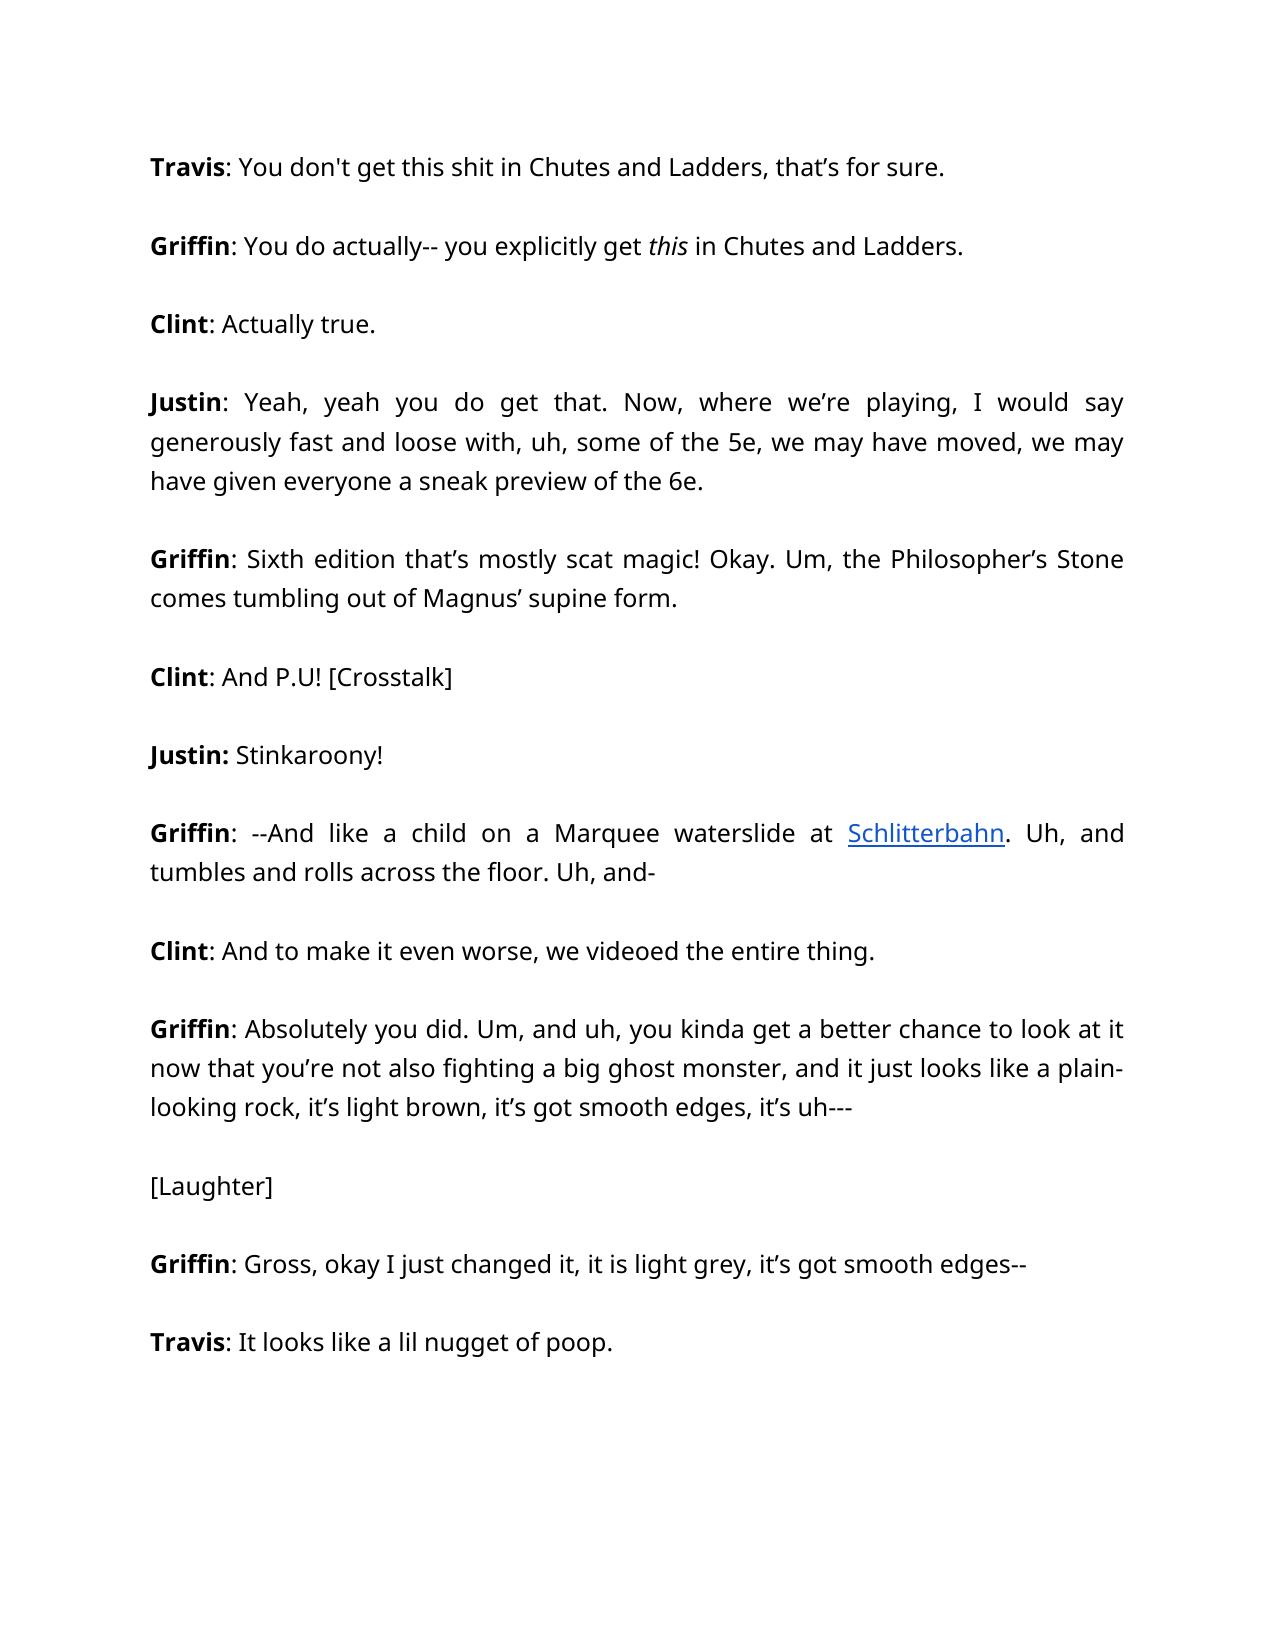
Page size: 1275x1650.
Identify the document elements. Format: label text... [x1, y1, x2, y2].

text Griffin: Absolutely you did. Um, and uh, you kinda get a better chance to look at it now that you’re not also fighting a big ghost monster, and it just looks like a plain-looking rock, it’s light brown, it’s got smooth edges, it’s uh--- [150, 1012, 1125, 1124]
text Griffin: You do actually-- you explicitly get this in Chutes and Ladders. [150, 228, 1125, 262]
text Griffin: Sixth edition that’s mostly scat magic! Okay. Um, the Philosopher’s Stone comes tumbling out of Magnus’ supine form. [150, 542, 1125, 615]
text Griffin: --And like a child on a Marquee waterslide at Schlitterbahn. Uh, and tumbles and rolls across the floor. Uh, and- [150, 816, 1125, 889]
text Clint: And P.U! [Crosstalk] [150, 659, 1125, 693]
text Travis: It looks like a lil nugget of poop. [150, 1325, 1125, 1359]
text Clint: And to make it even worse, we videoed the entire thing. [150, 933, 1125, 967]
text Travis: You don't get this shit in Chutes and Ladders, that’s for sure. [150, 150, 1125, 184]
text Justin: Stinkaroony! [150, 737, 1125, 772]
text Justin: Yeah, yeah you do get that. Now, where we’re playing, I would say generously fast and loose with, uh, some of the 5e, we may have moved, we may have given everyone a sneak preview of the 6e. [150, 385, 1125, 497]
text Griffin: Gross, okay I just changed it, it is light grey, it’s got smooth edges-- [150, 1247, 1125, 1281]
text [Laughter] [150, 1168, 1125, 1202]
text Clint: Actually true. [150, 307, 1125, 341]
